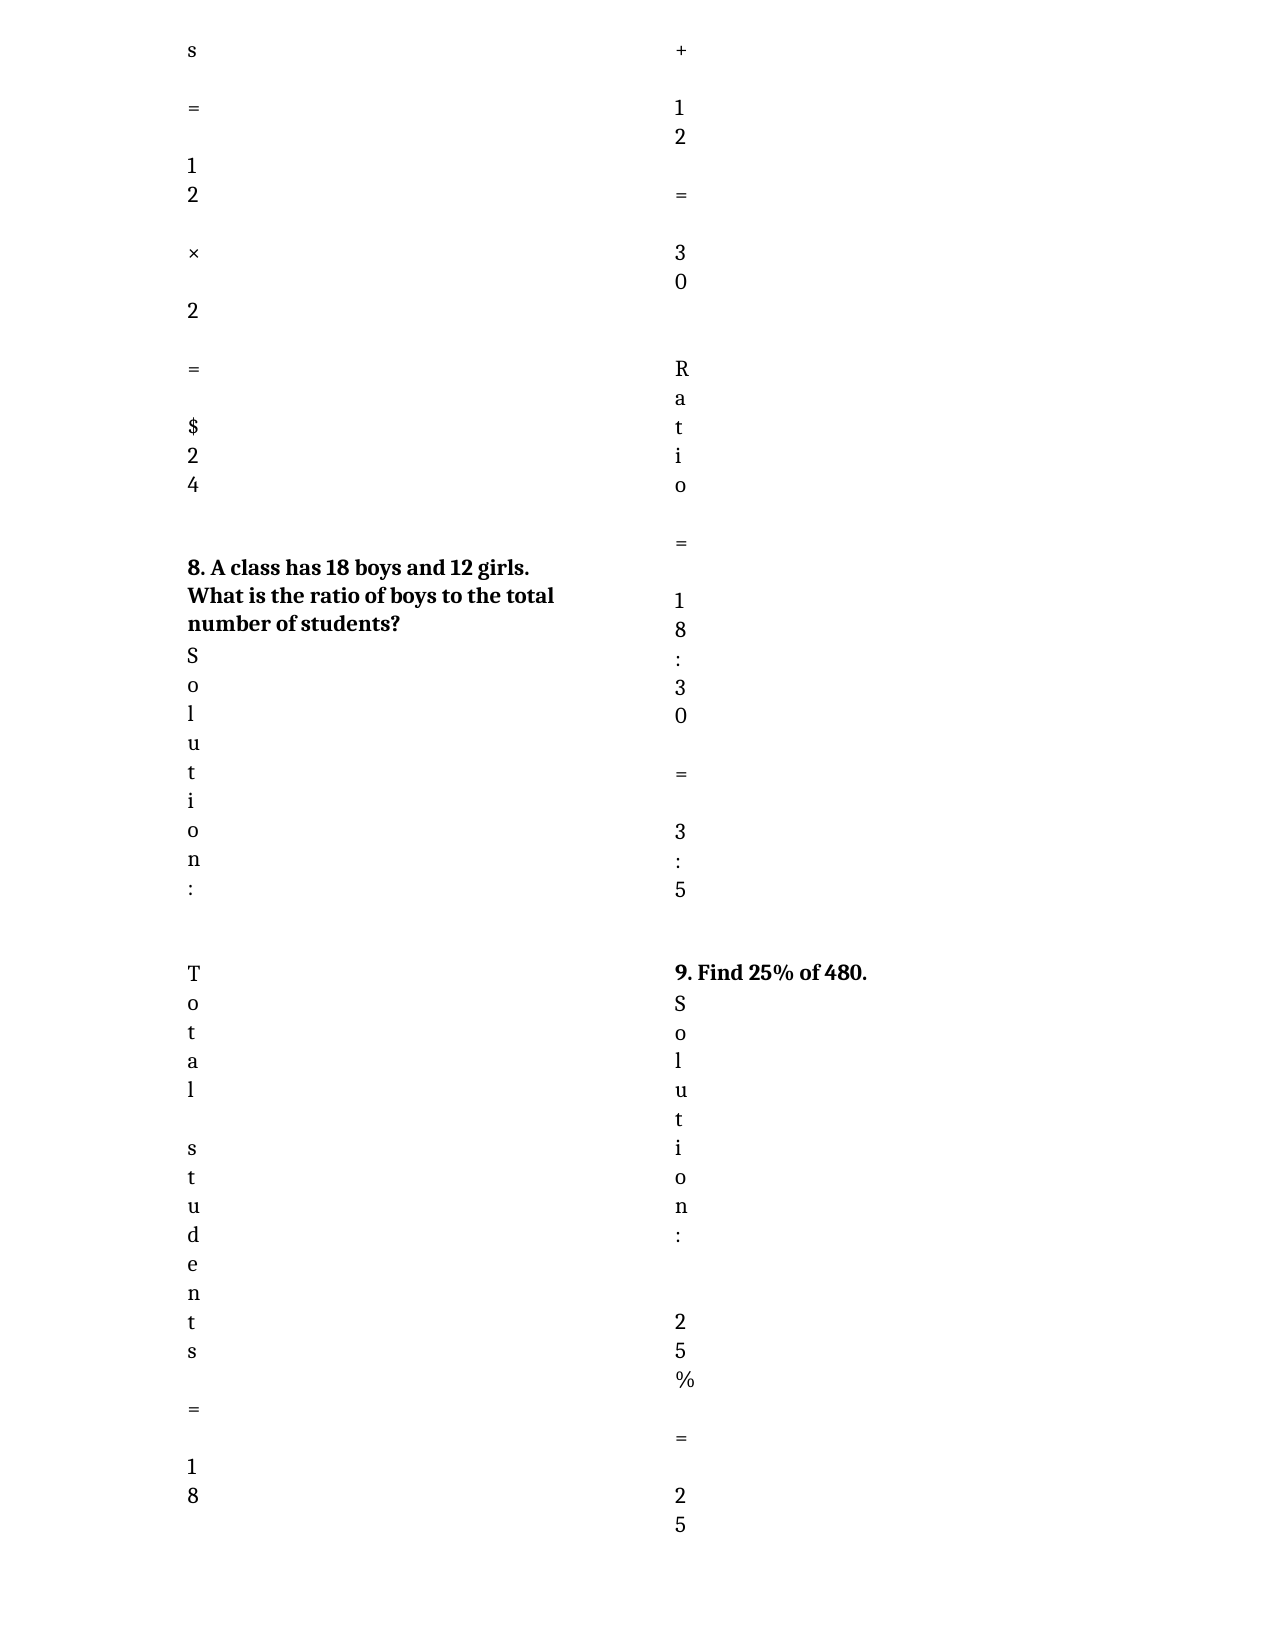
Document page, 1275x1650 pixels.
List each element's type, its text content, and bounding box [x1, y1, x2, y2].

text 9. Find 25% of 480. [675, 960, 1125, 986]
text 8. A class has 18 boys and 12 girls. What is the ratio of boys to the total number of students? [187, 554, 562, 637]
